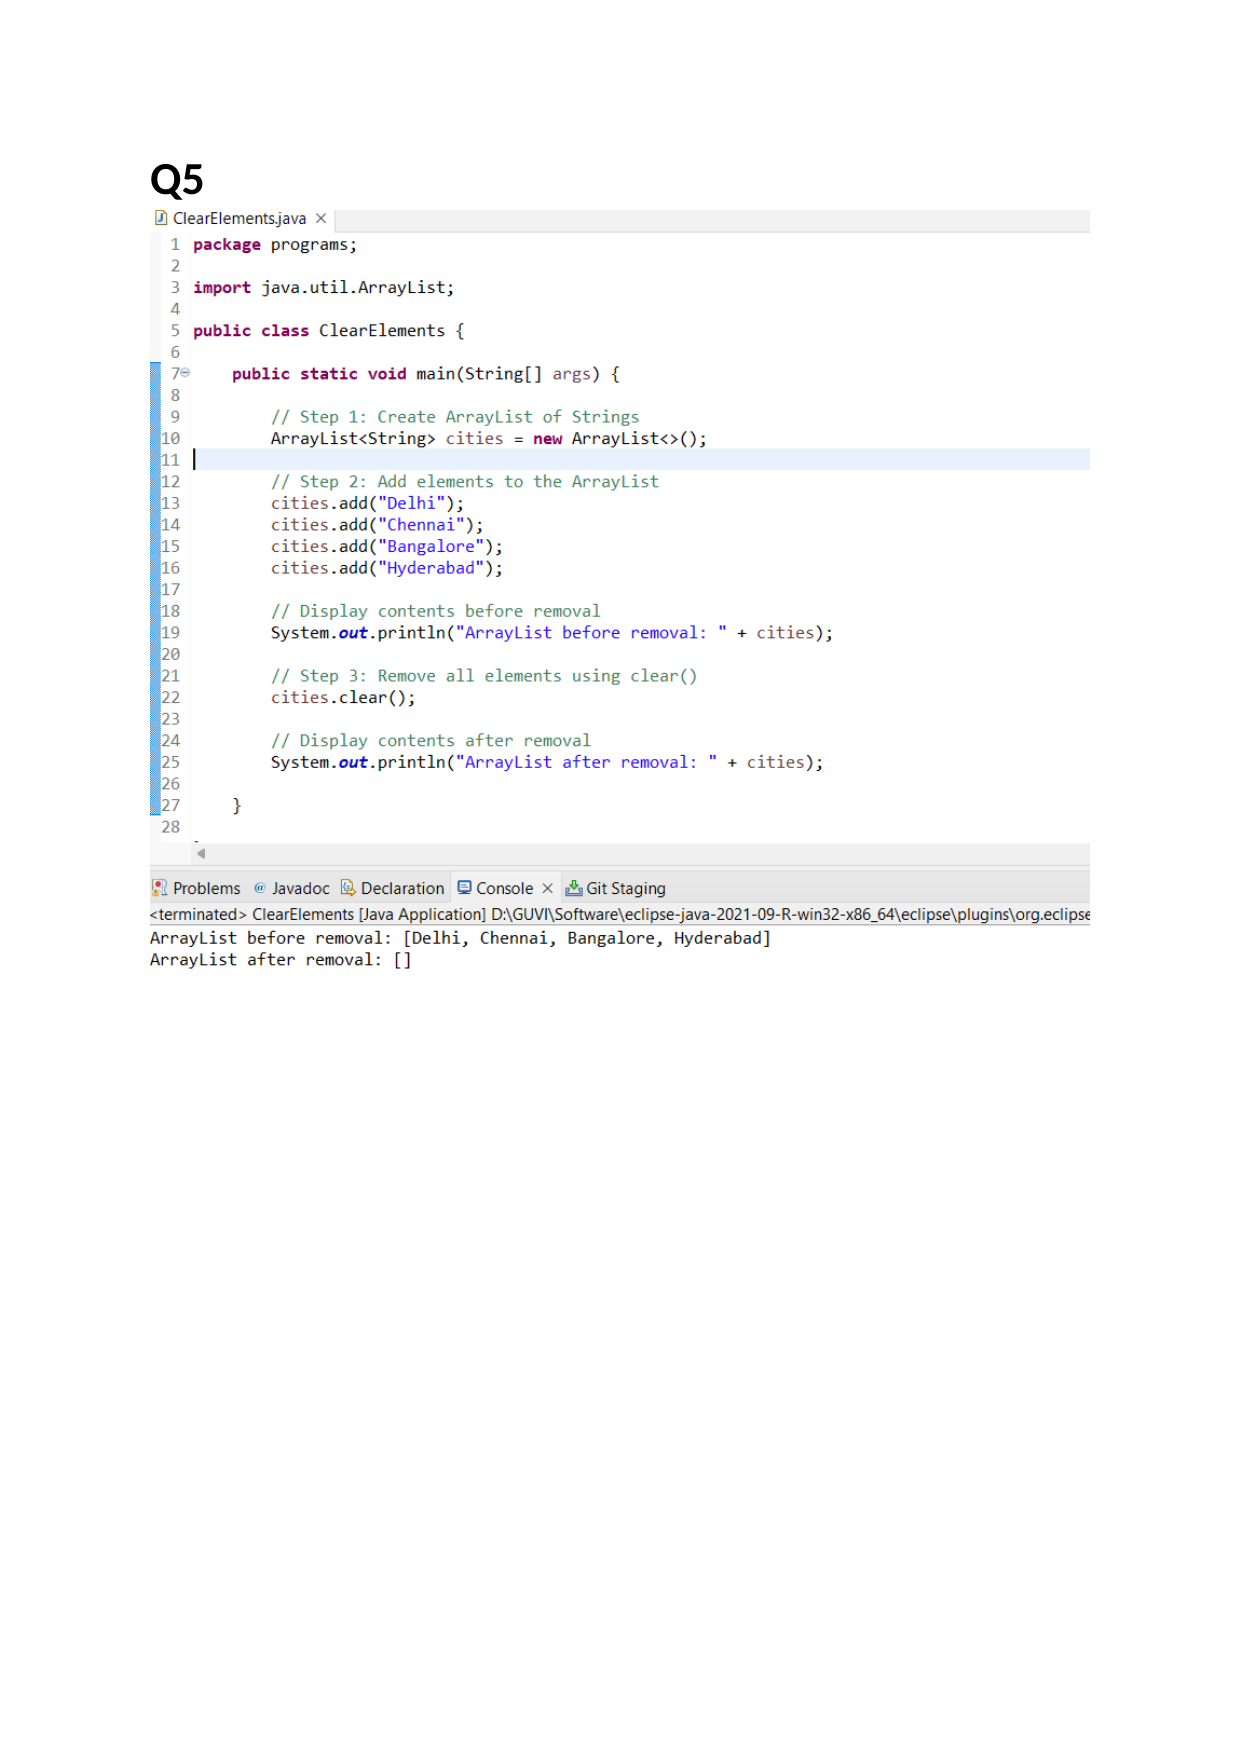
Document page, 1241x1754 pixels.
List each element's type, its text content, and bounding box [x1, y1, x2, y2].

text Q5 [150, 150, 1090, 210]
picture [150, 210, 1091, 1111]
